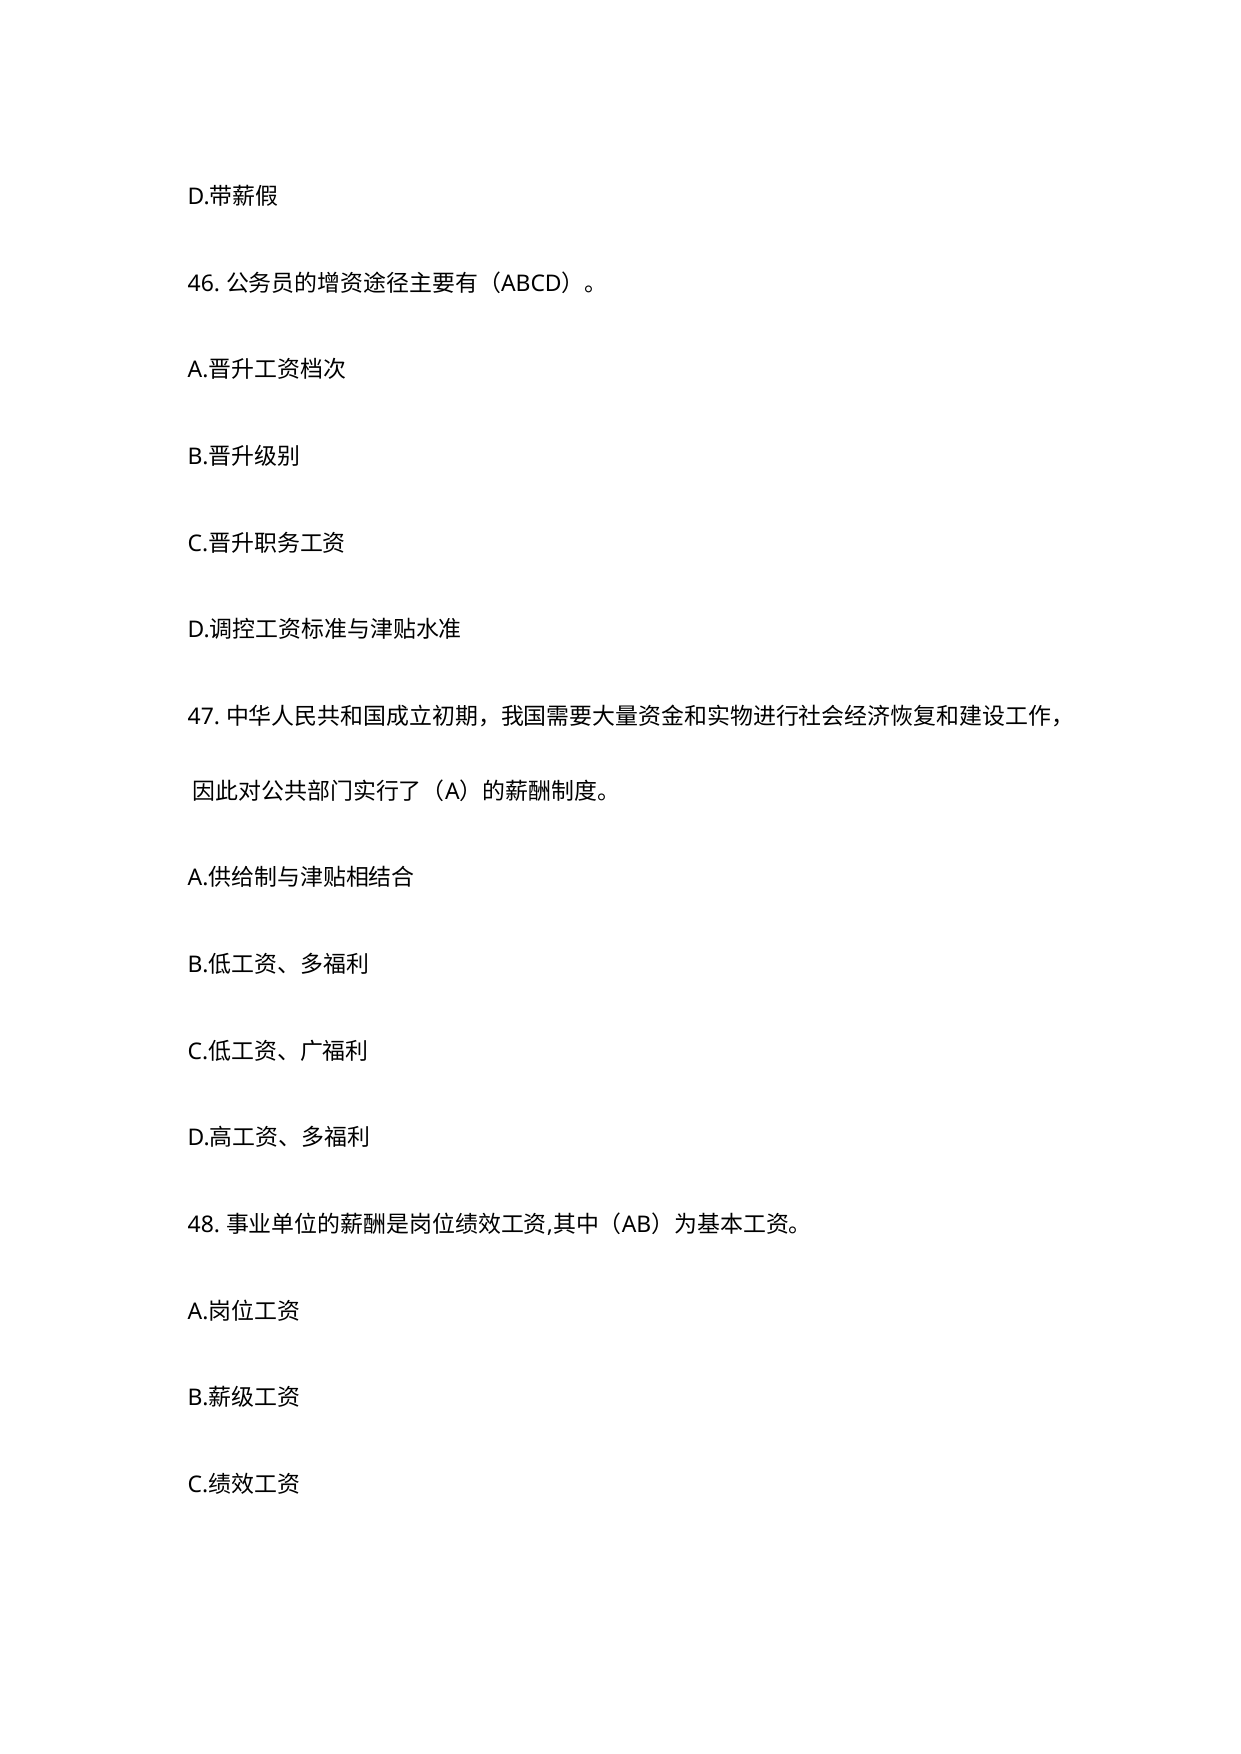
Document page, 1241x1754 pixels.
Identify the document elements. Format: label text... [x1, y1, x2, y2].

text A.晋升工资档次 [187, 335, 1053, 400]
text C.低工资、广福利 [187, 1017, 1053, 1082]
text B.薪级工资 [187, 1363, 1053, 1428]
text D.调控工资标准与津贴水准 [187, 595, 1053, 660]
text D.高工资、多福利 [187, 1103, 1053, 1168]
text B.低工资、多福利 [187, 930, 1053, 995]
text 47. 中华人民共和国成立初期，我国需要大量资金和实物进行社会经济恢复和建设工作， 因此对公共部门实行了（A）的薪酬制度。 [187, 682, 1053, 822]
text D.带薪假 [187, 162, 1053, 227]
text A.岗位工资 [187, 1277, 1053, 1342]
text B.晋升级别 [187, 422, 1053, 487]
text C.晋升职务工资 [187, 509, 1053, 574]
text A.供给制与津贴相结合 [187, 843, 1053, 908]
text 48. 事业单位的薪酬是岗位绩效工资,其中（AB）为基本工资。 [187, 1190, 1053, 1255]
text C.绩效工资 [187, 1450, 1053, 1515]
text 46. 公务员的增资途径主要有（ABCD）。 [187, 249, 1053, 314]
